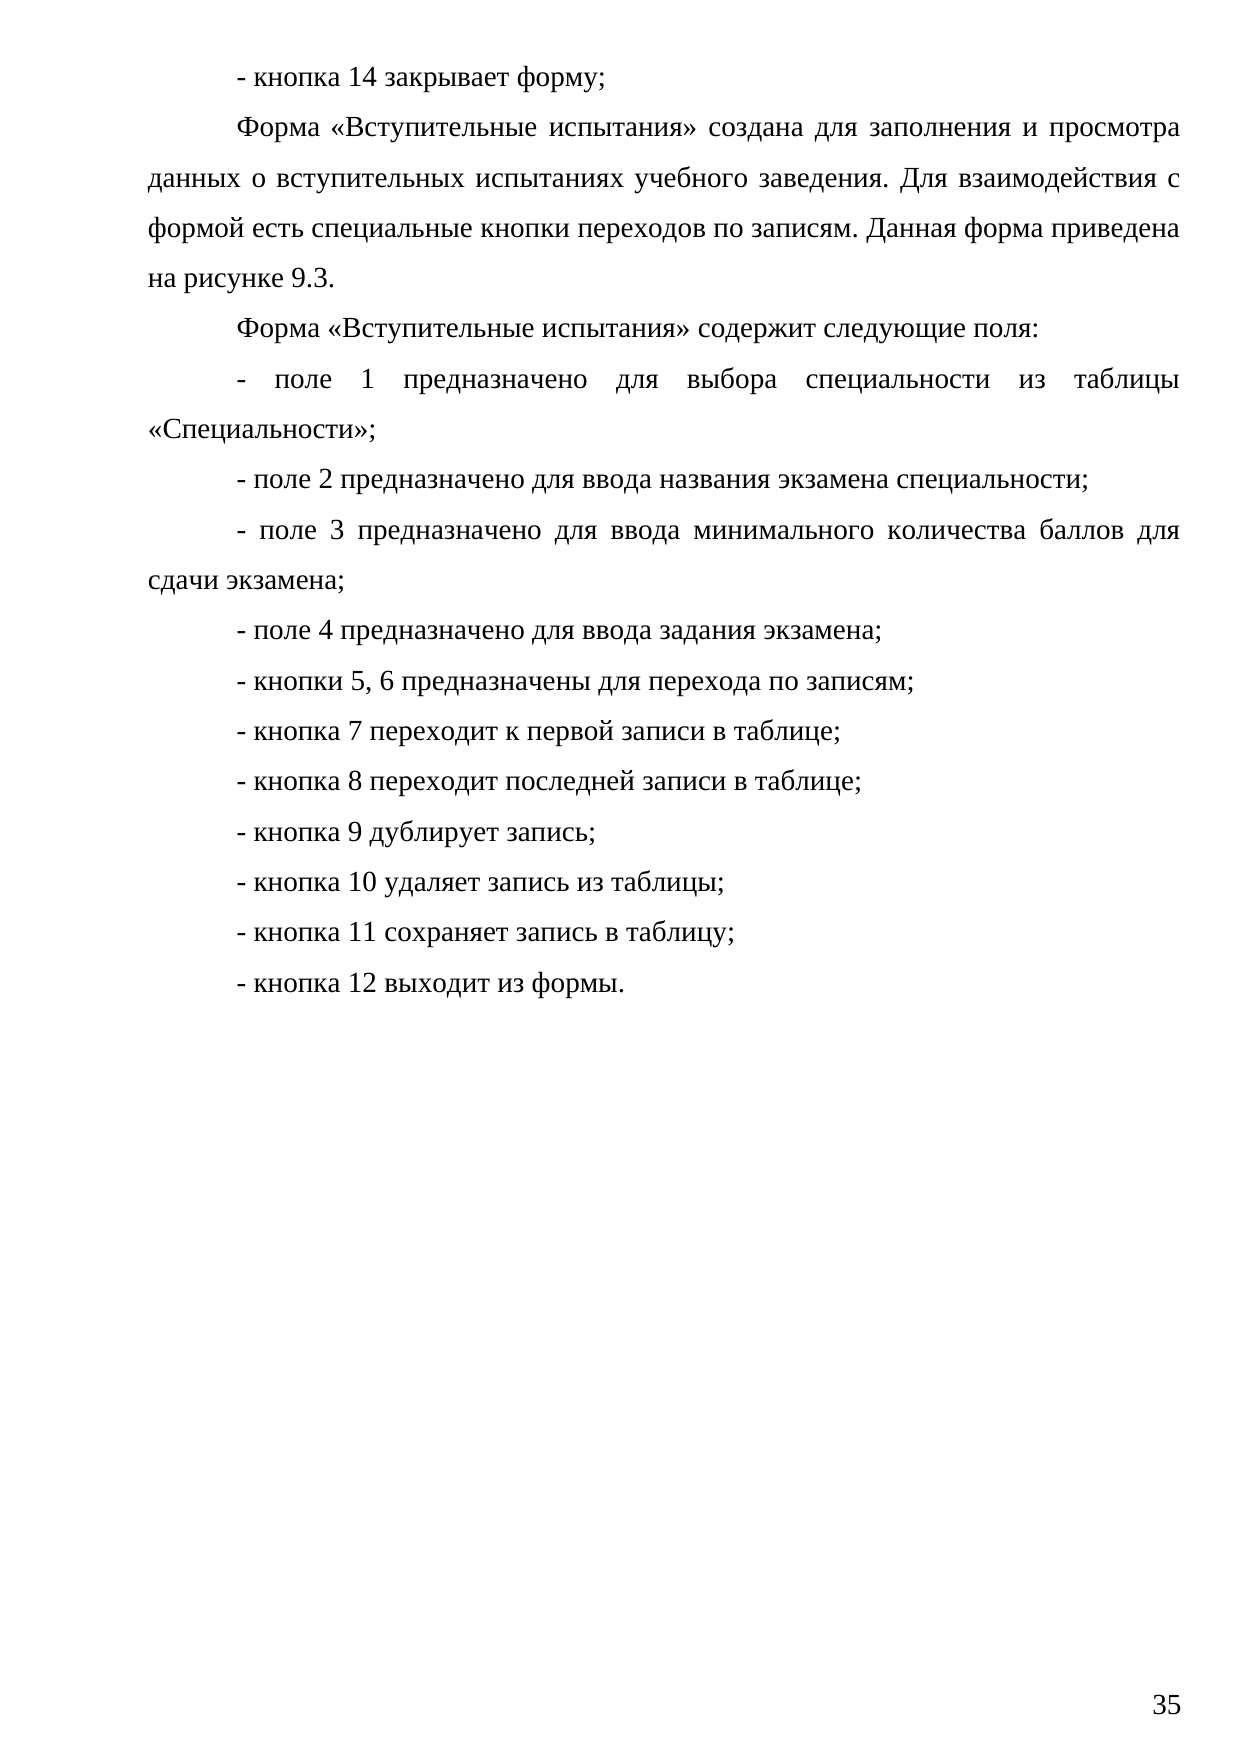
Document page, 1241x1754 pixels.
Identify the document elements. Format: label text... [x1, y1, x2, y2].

text - поле 3 предназначено для ввода минимального количества баллов для сдачи экзамена; [148, 512, 1181, 596]
text - поле 1 предназначено для выбора специальности из таблицы «Специальности»; [148, 361, 1181, 445]
text - кнопка 14 закрывает форму; [148, 59, 1181, 93]
text - поле 4 предназначено для ввода задания экзамена; [148, 612, 1181, 646]
text Форма «Вступительные испытания» содержит следующие поля: [148, 311, 1181, 344]
text - кнопка 12 выходит из формы. [148, 965, 1181, 998]
text - кнопки 5, 6 предназначены для перехода по записям; [148, 663, 1181, 696]
text - поле 2 предназначено для ввода названия экзамена специальности; [148, 462, 1181, 495]
text - кнопка 9 дублирует запись; [148, 814, 1181, 847]
text Форма «Вступительные испытания» создана для заполнения и просмотра данных о вступительных испытаниях учебного заведения. Для взаимодействия с формой есть специальные кнопки переходов по записям. Данная форма приведена на рисунке 9.3. [148, 109, 1181, 294]
text - кнопка 7 переходит к первой записи в таблице; [148, 713, 1181, 747]
text - кнопка 11 сохраняет запись в таблицу; [148, 914, 1181, 948]
text - кнопка 10 удаляет запись из таблицы; [148, 864, 1181, 898]
text - кнопка 8 переходит последней записи в таблице; [148, 763, 1181, 797]
